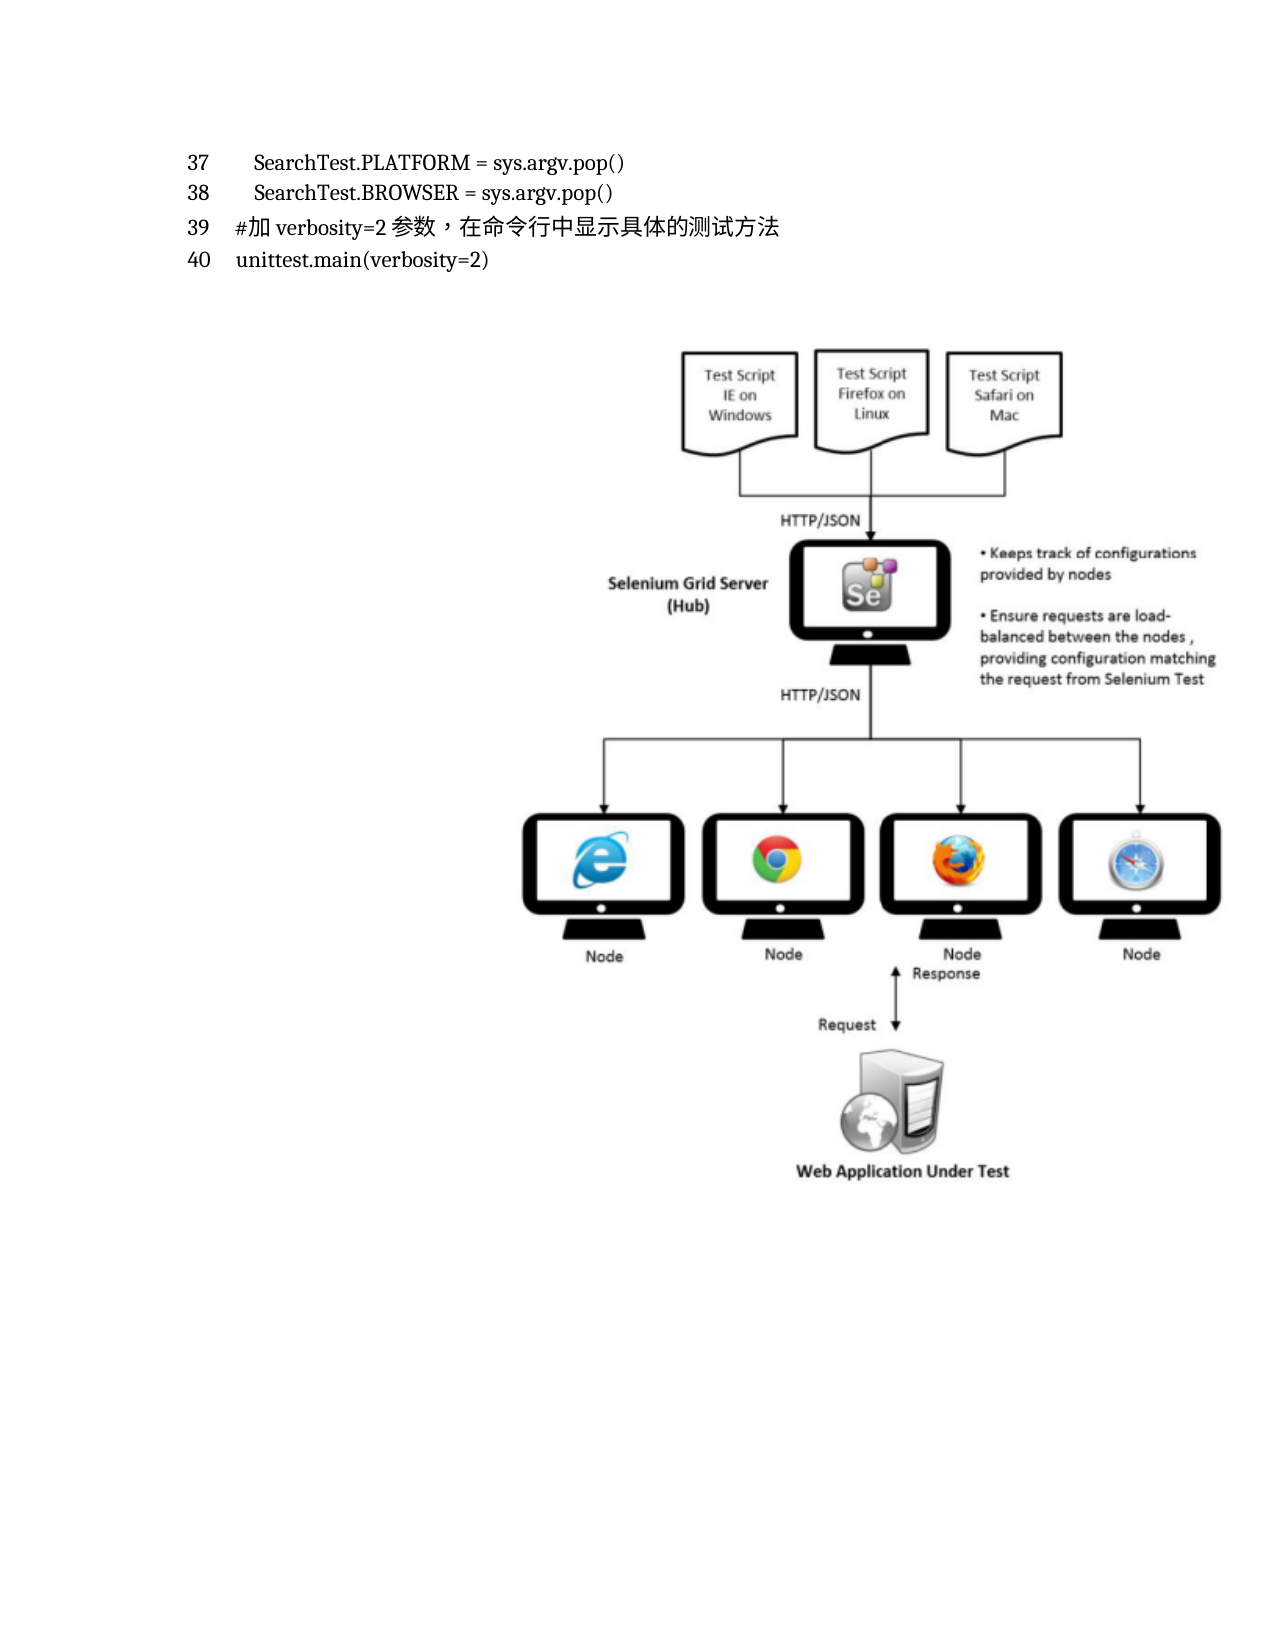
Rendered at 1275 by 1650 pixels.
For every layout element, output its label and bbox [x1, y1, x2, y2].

picture [206, 297, 1275, 1209]
text [187, 150, 1087, 273]
